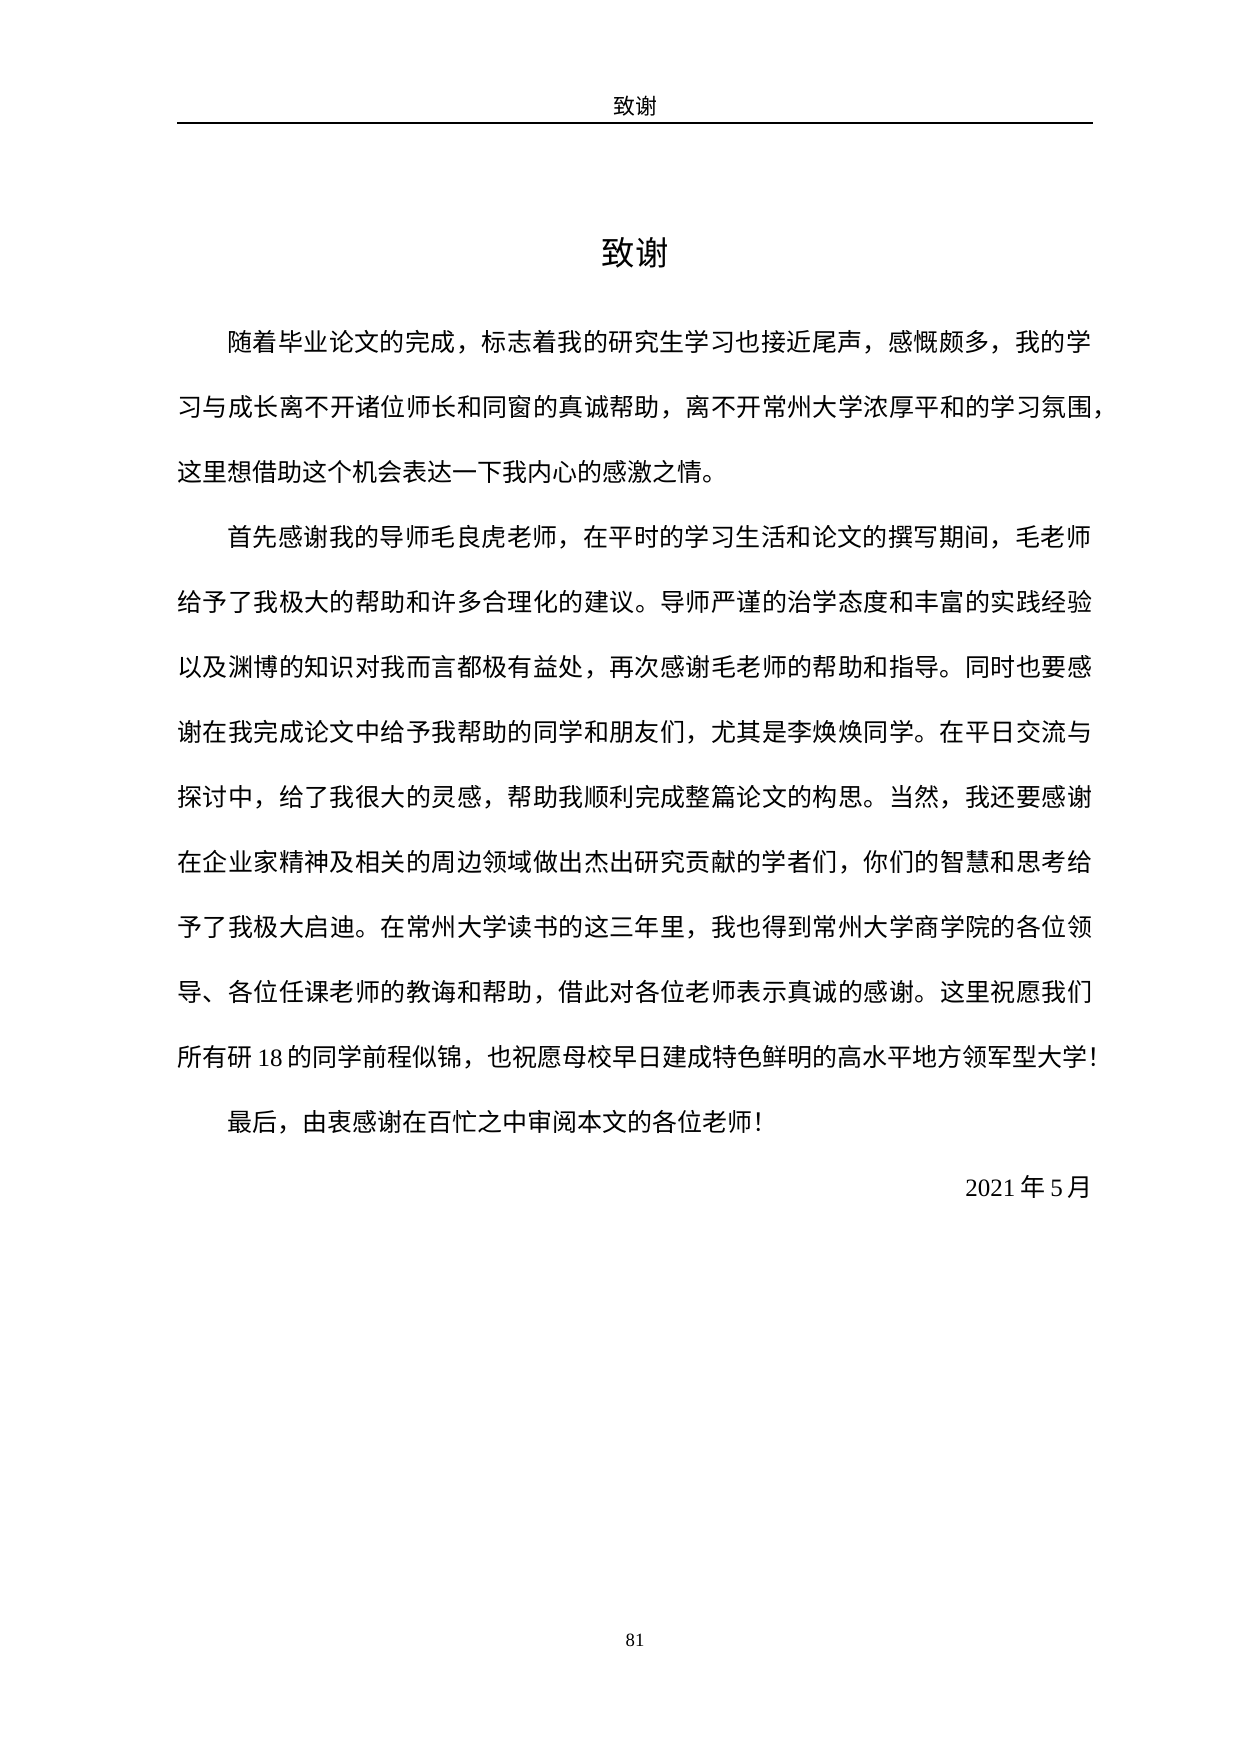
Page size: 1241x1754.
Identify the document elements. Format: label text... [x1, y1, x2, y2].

subtitle 致谢 [177, 218, 1093, 283]
text 2021年5月 [177, 1153, 1093, 1218]
text 随着毕业论文的完成，标志着我的研究生学习也接近尾声，感慨颇多，我的学习与成长离不开诸位师长和同窗的真诚帮助，离不开常州大学浓厚平和的学习氛围，这里想借助这个机会表达一下我内心的感激之情。 [177, 308, 1093, 503]
text 首先感谢我的导师毛良虎老师，在平时的学习生活和论文的撰写期间，毛老师给予了我极大的帮助和许多合理化的建议。导师严谨的治学态度和丰富的实践经验以及渊博的知识对我而言都极有益处，再次感谢毛老师的帮助和指导。同时也要感谢在我完成论文中给予我帮助的同学和朋友们，尤其是李焕焕同学。在平日交流与探讨中，给了我很大的灵感，帮助我顺利完成整篇论文的构思。当然，我还要感谢在企业家精神及相关的周边领域做出杰出研究贡献的学者们，你们的智慧和思考给予了我极大启迪。在常州大学读书的这三年里，我也得到常州大学商学院的各位领导、各位任课老师的教诲和帮助，借此对各位老师表示真诚的感谢。这里祝愿我们所有研18的同学前程似锦，也祝愿母校早日建成特色鲜明的高水平地方领军型大学！ [177, 503, 1093, 1088]
text 最后，由衷感谢在百忙之中审阅本文的各位老师！ [177, 1088, 1093, 1153]
